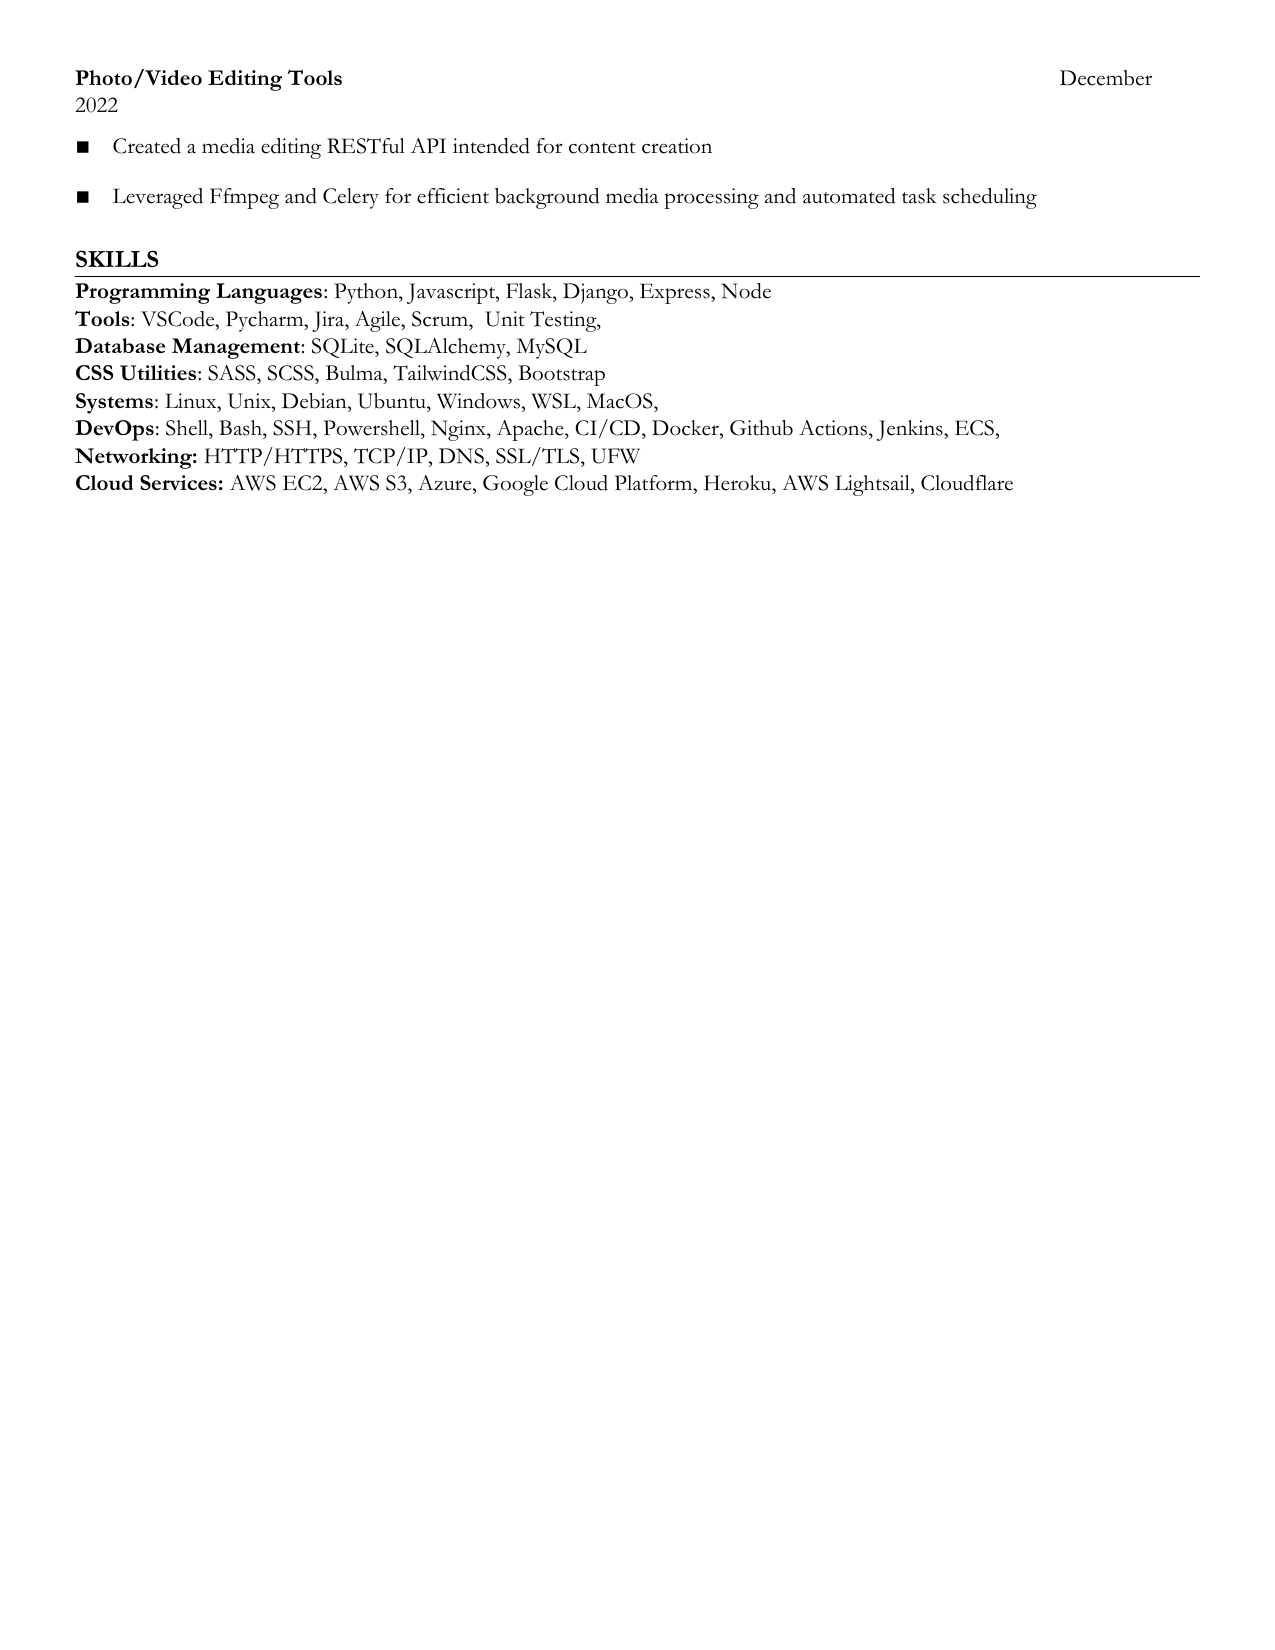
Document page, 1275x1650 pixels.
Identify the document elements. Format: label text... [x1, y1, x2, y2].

text Systems: Linux, Unix, Debian, Ubuntu, Windows, WSL, MacOS, [75, 388, 1200, 414]
text Photo/Video Editing Tools December 2022 [75, 66, 1200, 118]
text DevOps: Shell, Bash, SSH, Powershell, Nginx, Apache, CI/CD, Docker, Github Actions, Jenkins, ECS, [75, 416, 1200, 442]
text CSS Utilities: SASS, SCSS, Bulma, TailwindCSS, Bootstrap [75, 361, 1200, 387]
text Tools: VSCode, Pycharm, Jira, Agile, Scrum, Unit Testing, [75, 306, 1200, 332]
text Cloud Services: AWS EC2, AWS S3, Azure, Google Cloud Platform, Heroku, AWS Lightsail, Cloudflare [75, 471, 1200, 496]
text Networking: HTTP/HTTPS, TCP/IP, DNS, SSL/TLS, UFW [75, 443, 1200, 469]
text Database Management: SQLite, SQLAlchemy, MySQL [75, 334, 1200, 359]
text Programming Languages: Python, Javascript, Flask, Django, Express, Node [75, 279, 1200, 305]
list Leveraged Ffmpeg and Celery for efficient background media processing and automated task scheduling [75, 169, 1200, 216]
list Created a media editing RESTful API intended for content creation [75, 120, 1200, 167]
text SKILLS [75, 246, 1200, 276]
